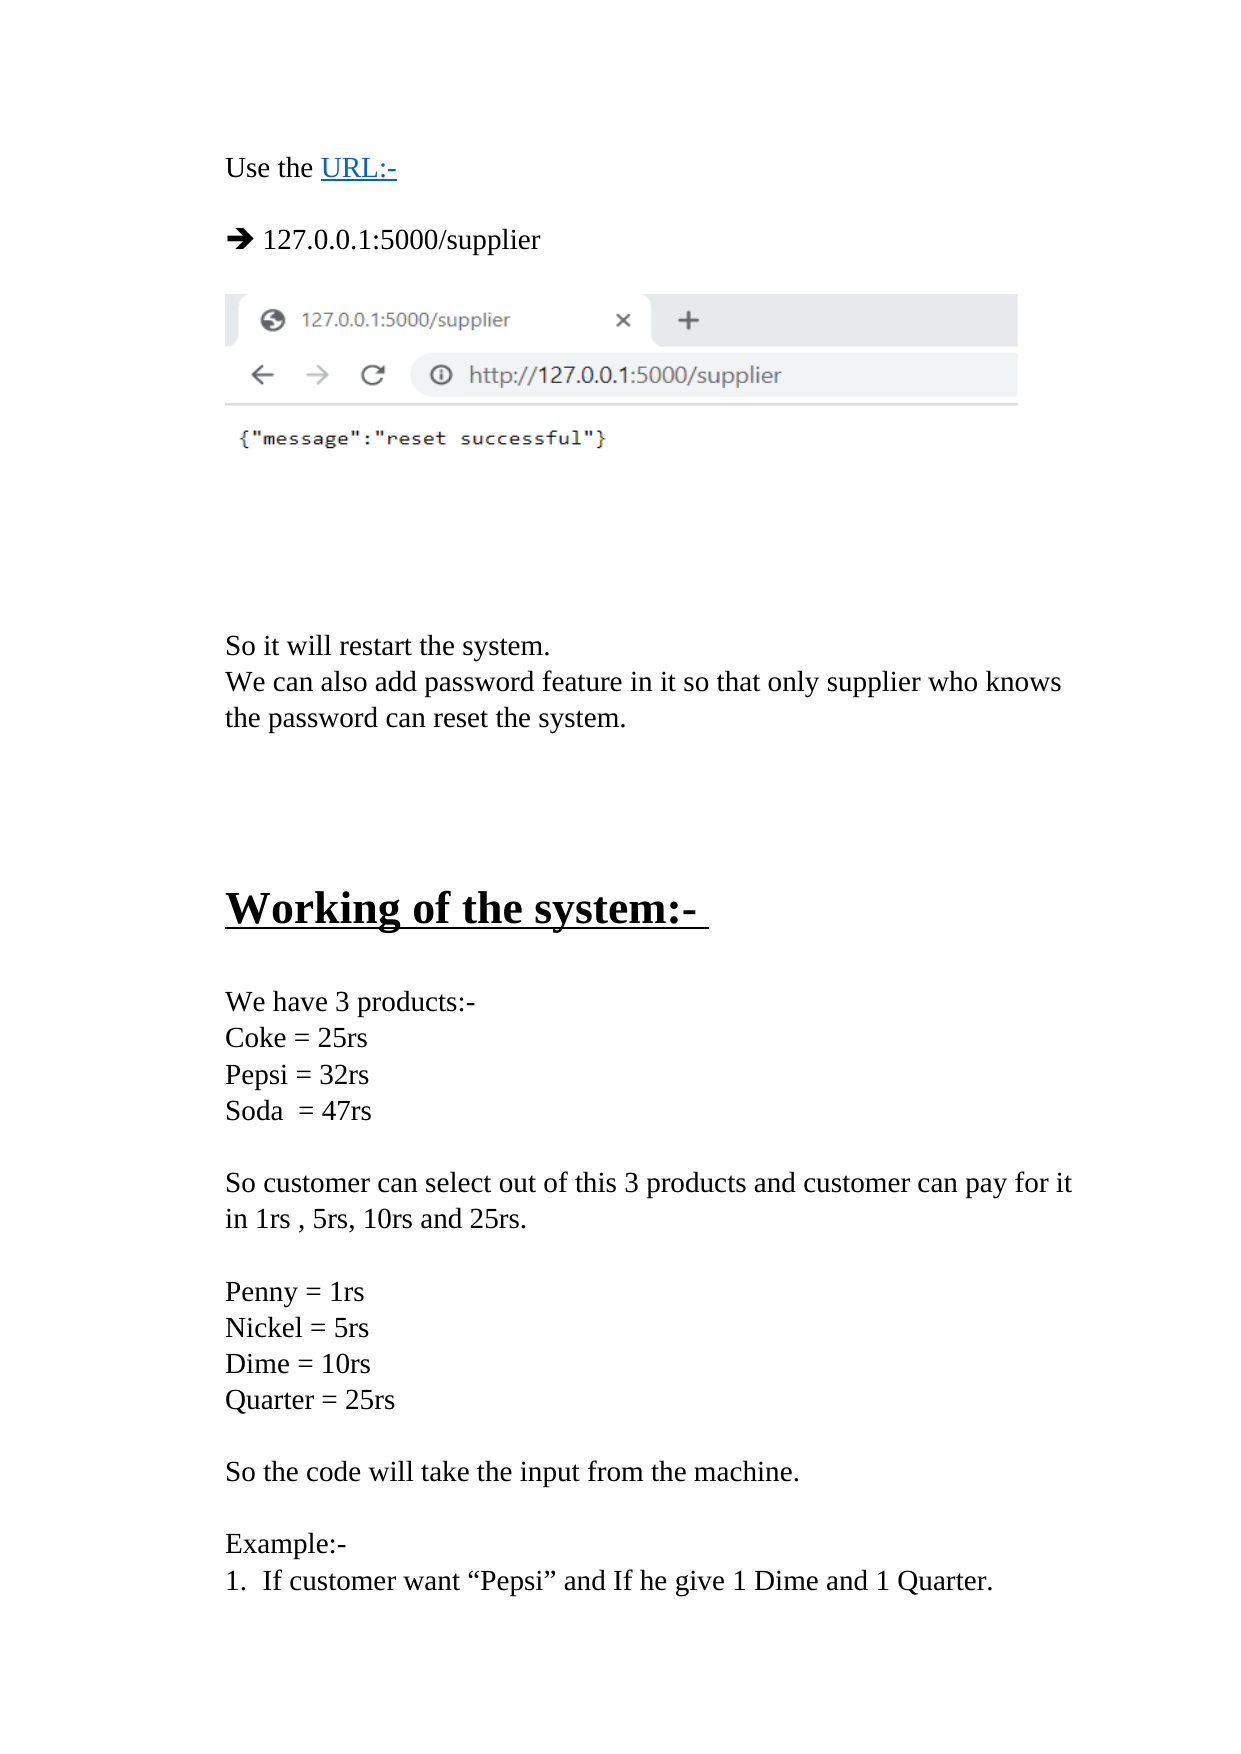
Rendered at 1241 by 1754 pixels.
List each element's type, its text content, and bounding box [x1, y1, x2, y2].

list Quarter = 25rs [225, 1382, 1090, 1416]
list Working of the system:- [225, 881, 1090, 934]
list We have 3 products:- [225, 984, 1090, 1018]
list So it will restart the system. [225, 628, 1090, 662]
list So customer can select out of this 3 products and customer can pay for it in 1rs , 5rs, 10rs and 25rs. [225, 1165, 1090, 1235]
picture [225, 294, 1018, 590]
list We can also add password feature in it so that only supplier who knows the password can reset the system. [225, 664, 1090, 734]
list If customer want “Pepsi” and If he give 1 Dime and 1 Quarter. [225, 1563, 1090, 1596]
list So the code will take the input from the machine. [225, 1454, 1090, 1488]
list Pepsi = 32rs [225, 1057, 1090, 1090]
list Coke = 25rs [225, 1021, 1090, 1054]
list Nickel = 5rs [225, 1310, 1090, 1343]
list 127.0.0.1:5000/supplier [225, 222, 1090, 256]
list Example:- [225, 1527, 1090, 1560]
list Soda = 47rs [225, 1093, 1090, 1126]
list Use the URL:- [225, 150, 1090, 183]
list Penny = 1rs [225, 1274, 1090, 1307]
list Dime = 10rs [225, 1346, 1090, 1379]
